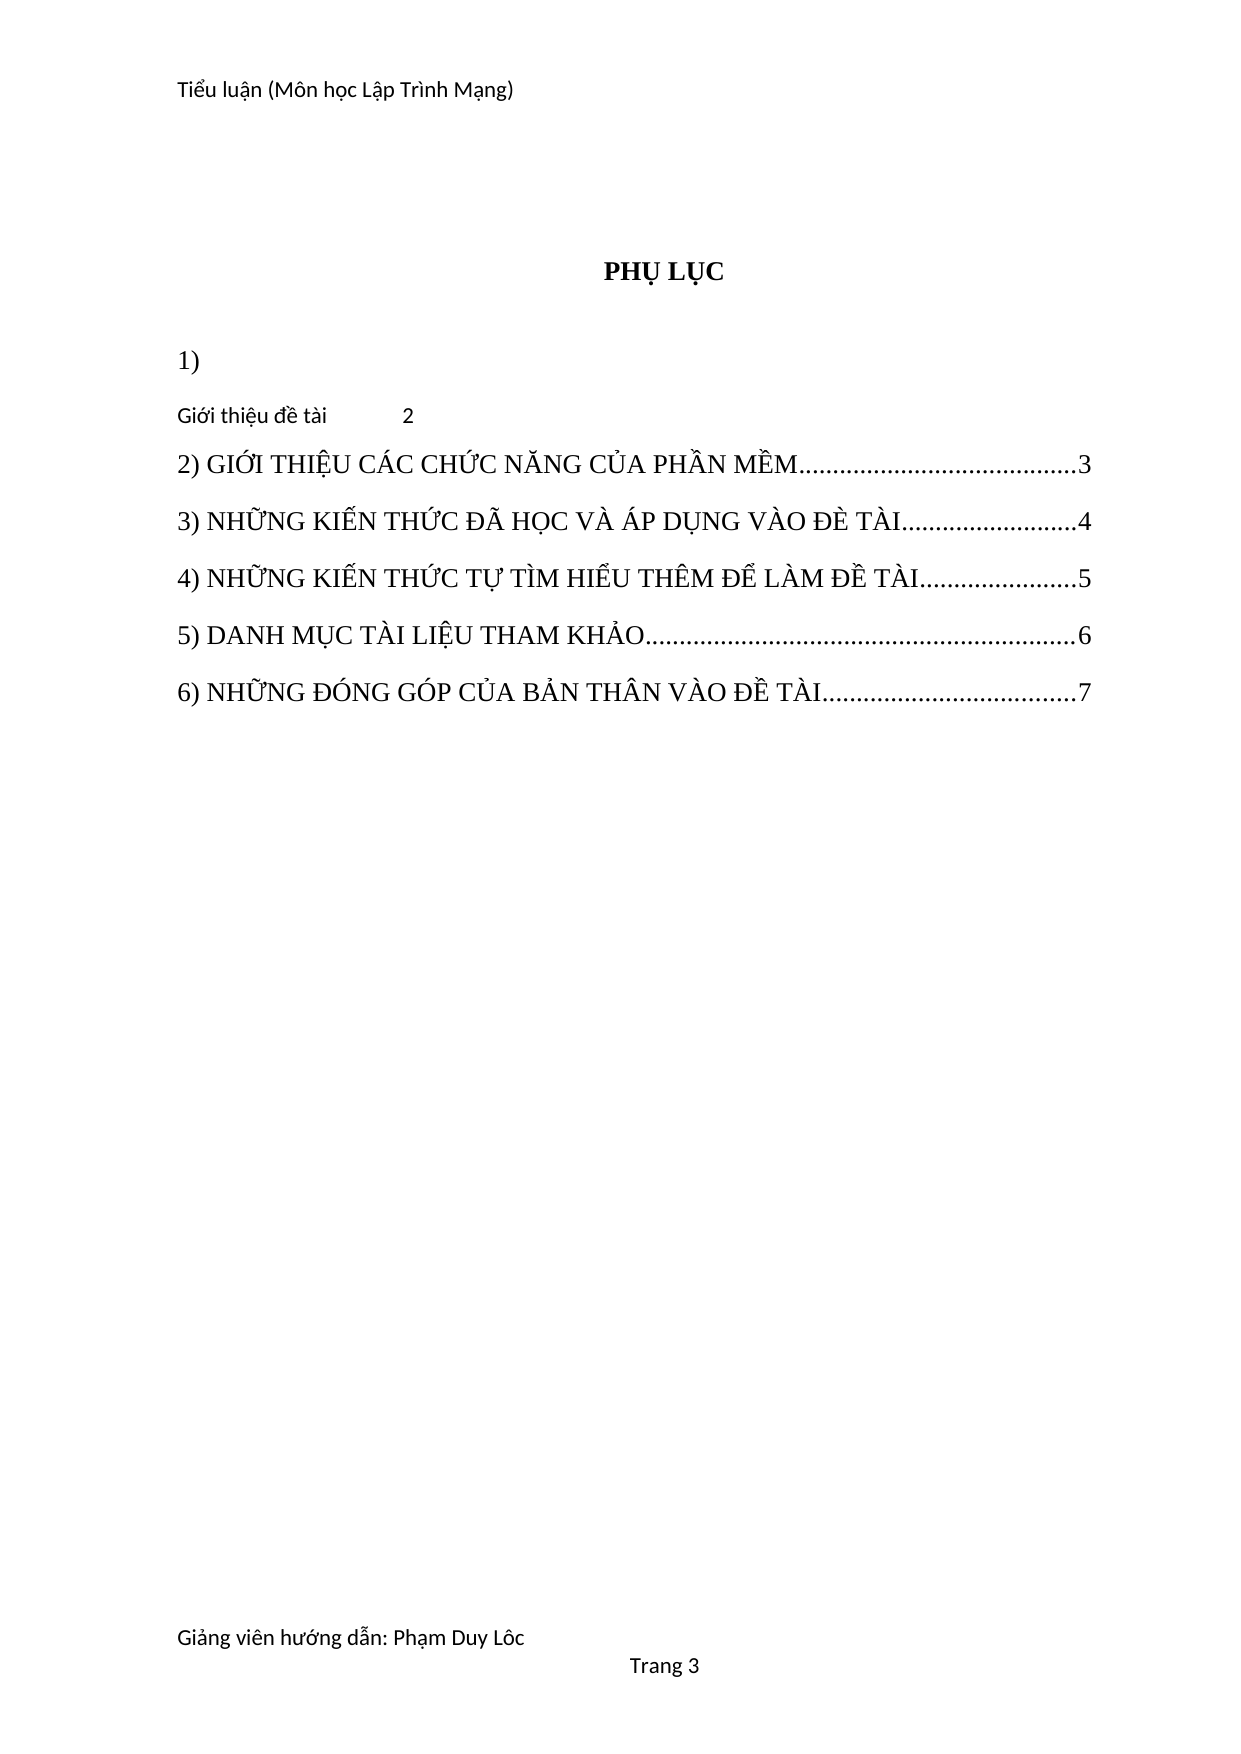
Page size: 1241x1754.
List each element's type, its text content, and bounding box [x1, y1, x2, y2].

text 1) Giới thiệu đề tài 2 [177, 344, 1152, 375]
text 6) NHững đóng góp của bản thân vào đề tài 7 [177, 676, 1152, 707]
text 2) giới thiệu các chức năng của phần mềm 3 [177, 448, 1152, 479]
text 3) Những kiến thức đã học và áp dụng vào đè tài 4 [177, 505, 1152, 536]
text 4) Những kiến thức tự tìm hiểu thêm để làm đề tài 5 [177, 562, 1152, 593]
text 5) DANH MỤC TÀI LIỆU THAM KHẢO 6 [177, 619, 1152, 650]
subtitle PHỤ LỤC [177, 256, 1152, 287]
